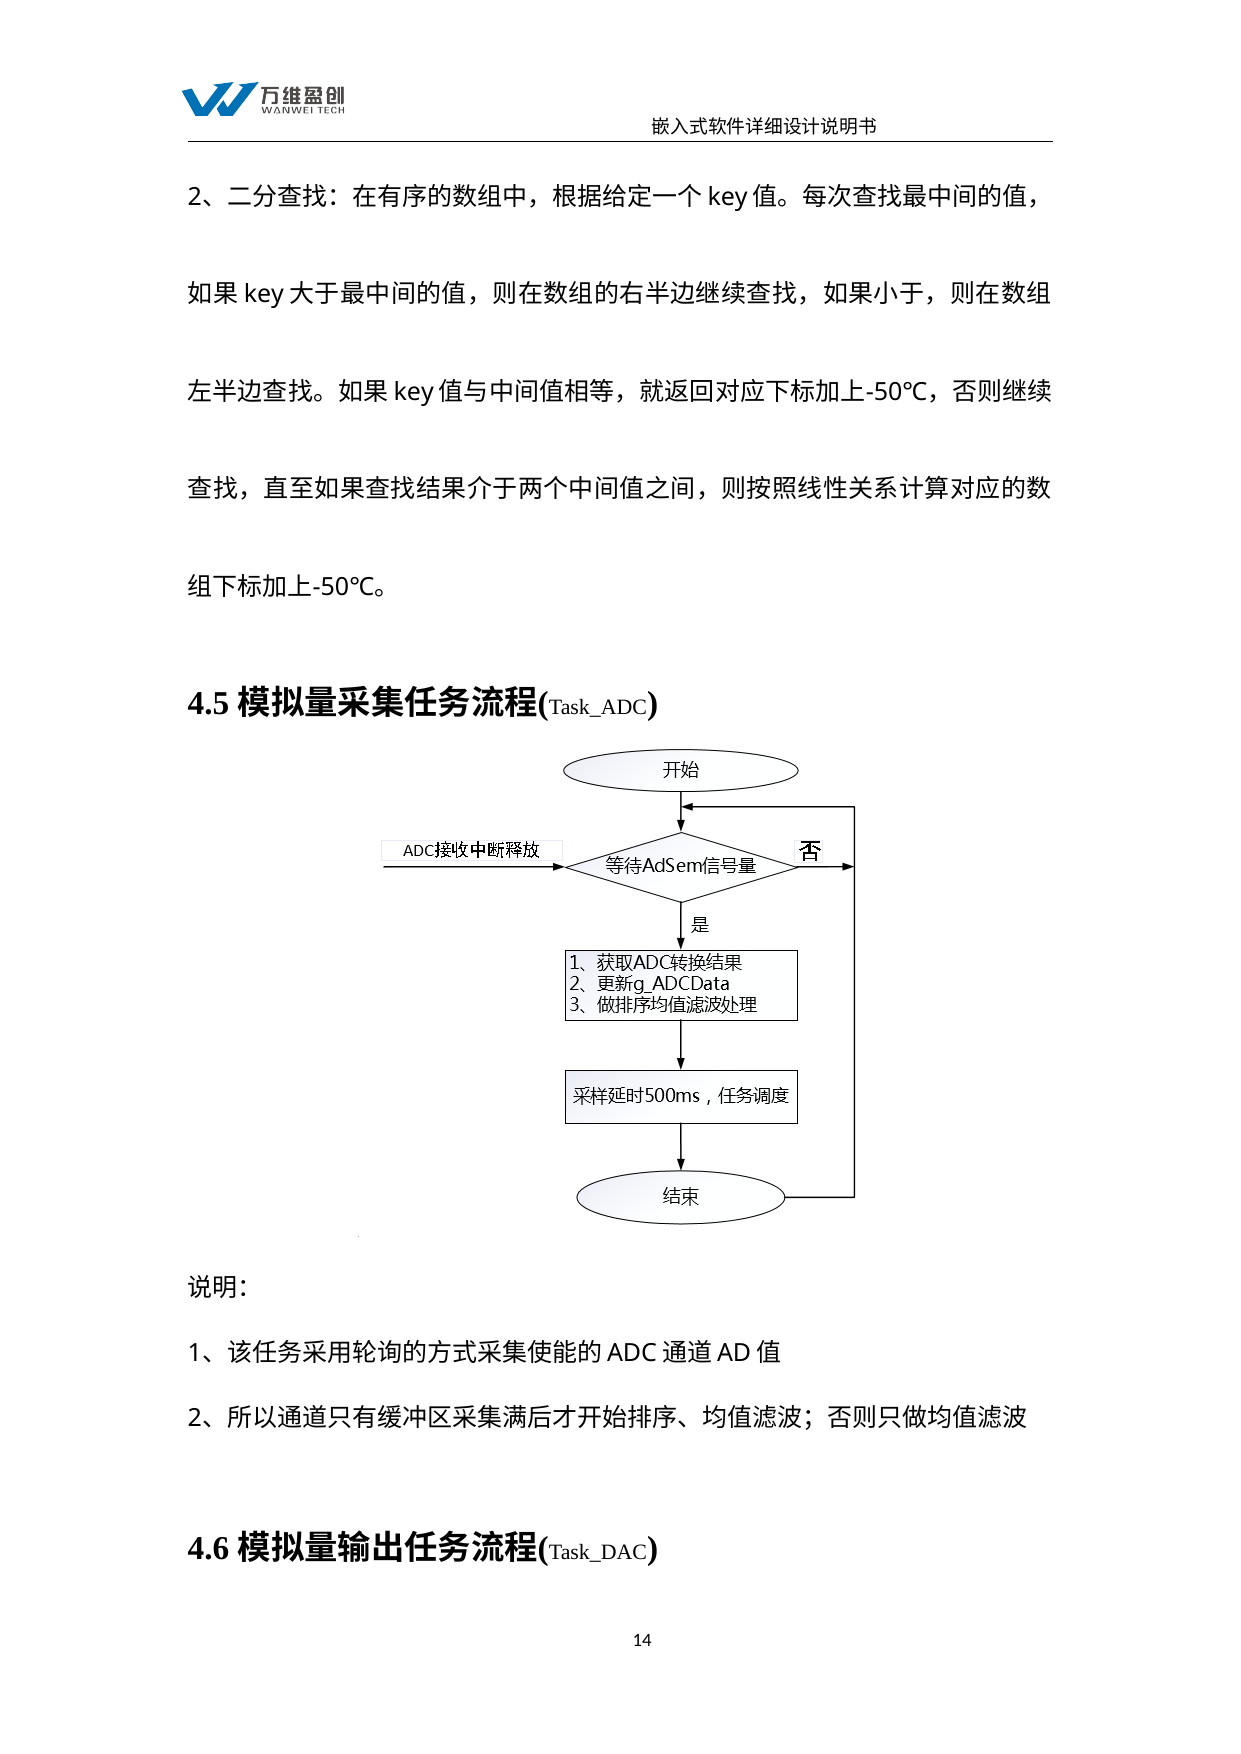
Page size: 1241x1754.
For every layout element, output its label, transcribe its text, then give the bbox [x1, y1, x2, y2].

text 4.5 模拟量采集任务流程(Task_ADC) [187, 668, 1053, 733]
text 2、二分查找：在有序的数组中，根据给定一个key值。每次查找最中间的值，如果key大于最中间的值，则在数组的右半边继续查找，如果小于，则在数组左半边查找。如果key值与中间值相等，就返回对应下标加上-50℃，否则继续查找，直至如果查找结果介于两个中间值之间，则按照线性关系计算对应的数组下标加上-50℃。 [187, 162, 1053, 617]
text 1、该任务采用轮询的方式采集使能的ADC通道AD值 [187, 1318, 1053, 1383]
picture [178, 67, 347, 116]
text 说明： [187, 1253, 1053, 1318]
text 2、所以通道只有缓冲区采集满后才开始排序、均值滤波；否则只做均值滤波 [187, 1383, 1053, 1448]
text 4.6 模拟量输出任务流程(Task_DAC) [187, 1513, 1053, 1578]
picture [358, 732, 882, 1237]
